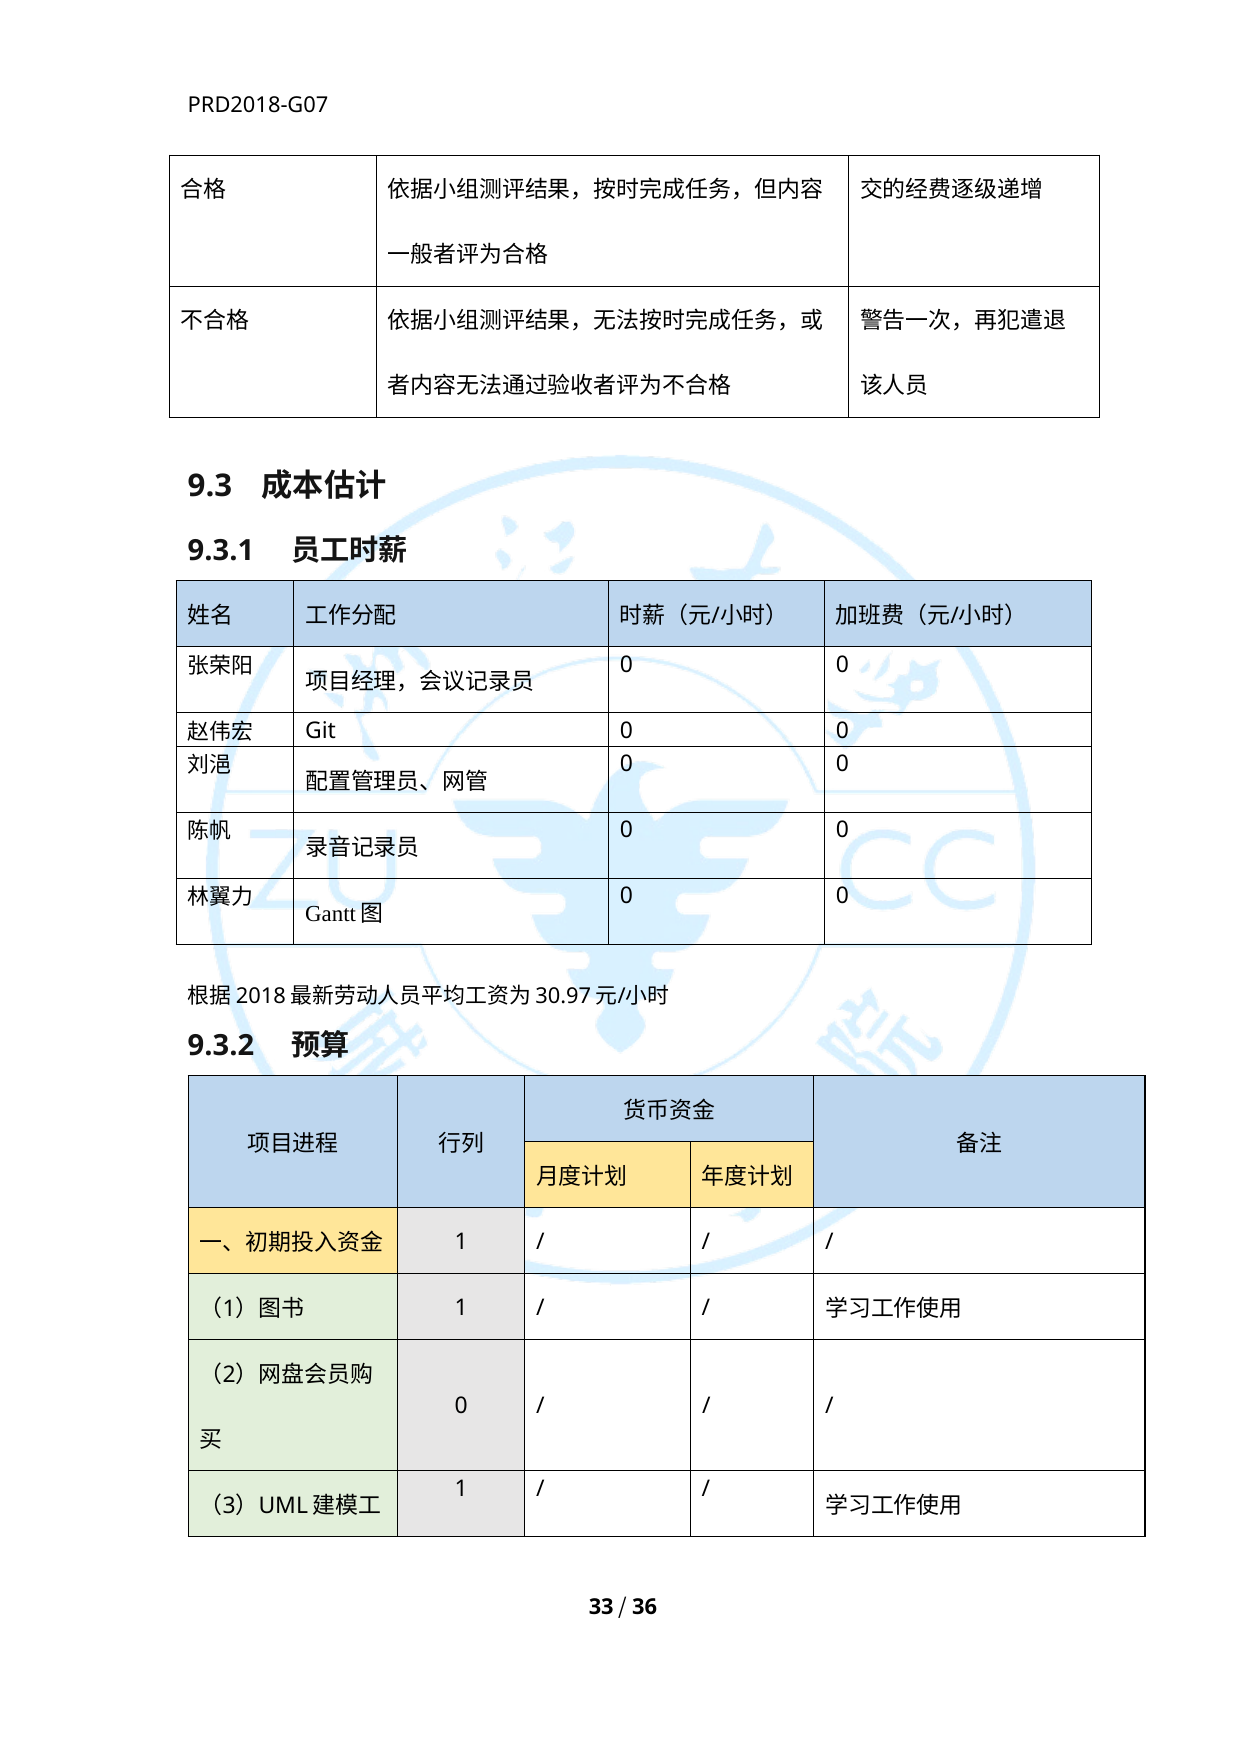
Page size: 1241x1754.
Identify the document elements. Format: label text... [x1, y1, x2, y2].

table_cell 张荣阳 [177, 647, 293, 712]
table_cell 学习工作使用 [814, 1471, 1144, 1536]
table_cell 依据小组测评结果，无法按时完成任务，或者内容无法通过验收者评为不合格 [377, 287, 848, 417]
table_header 姓名 [177, 581, 293, 646]
table_cell （3）UML建模工具 [189, 1471, 397, 1536]
table_header 备注 [814, 1076, 1144, 1207]
table_cell 刘浥 [177, 747, 293, 812]
table_header 货币资金 [525, 1076, 813, 1141]
table_cell 0 [825, 713, 1091, 746]
table_cell 0 [609, 713, 824, 746]
table_cell 林翼力 [177, 879, 293, 944]
table_cell 年度计划 [691, 1142, 813, 1207]
table_cell 0 [398, 1340, 524, 1470]
table_header 工作分配 [294, 581, 608, 646]
table_cell 学习工作使用 [814, 1274, 1144, 1339]
table_cell / [525, 1274, 690, 1339]
table_cell 0 [609, 879, 824, 944]
table_cell / [691, 1208, 813, 1273]
table_cell 录音记录员 [294, 813, 608, 878]
table_cell 0 [825, 647, 1091, 712]
table_cell 警告一次，再犯遣退该人员 [849, 287, 1099, 417]
table_cell 0 [825, 813, 1091, 878]
table_cell 不合格 [170, 287, 376, 417]
table_cell / [691, 1274, 813, 1339]
table_cell / [525, 1471, 690, 1536]
table_cell / [814, 1340, 1144, 1470]
table_header 加班费（元/小时） [825, 581, 1091, 646]
table_cell 依据小组测评结果，按时完成任务，但内容一般者评为合格 [377, 156, 848, 286]
table_cell 一、初期投入资金 [189, 1208, 397, 1273]
table_cell 0 [609, 647, 824, 712]
table_cell 配置管理员、网管 [294, 747, 608, 812]
table_cell / [691, 1340, 813, 1470]
text 根据2018最新劳动人员平均工资为30.97元/小时 [187, 977, 1053, 1010]
table_cell 1 [398, 1274, 524, 1339]
table_header 行列 [398, 1076, 524, 1207]
table_cell 0 [609, 813, 824, 878]
table_cell 1 [398, 1471, 524, 1536]
table_cell 0 [609, 747, 824, 812]
table_cell 0 [825, 747, 1091, 812]
table_cell 月度计划 [525, 1142, 690, 1207]
table_cell 0 [825, 879, 1091, 944]
text 成本估计 [187, 450, 1053, 515]
text 预算 [187, 1010, 1053, 1075]
text 员工时薪 [187, 515, 1053, 580]
table_cell 合格 [170, 156, 376, 286]
table_cell 1 [398, 1208, 524, 1273]
table_cell / [814, 1208, 1144, 1273]
table_cell 陈帆 [177, 813, 293, 878]
table_cell Git [294, 713, 608, 746]
table_cell / [525, 1208, 690, 1273]
table_cell / [691, 1471, 813, 1536]
table_cell （2）网盘会员购买 [189, 1340, 397, 1470]
table_cell （1）图书 [189, 1274, 397, 1339]
table_cell Gantt图 [294, 879, 608, 944]
table_header 项目进程 [189, 1076, 397, 1207]
table_cell 项目经理，会议记录员 [294, 647, 608, 712]
table_cell / [525, 1340, 690, 1470]
table_cell 赵伟宏 [177, 713, 293, 746]
table_header 时薪（元/小时） [609, 581, 824, 646]
